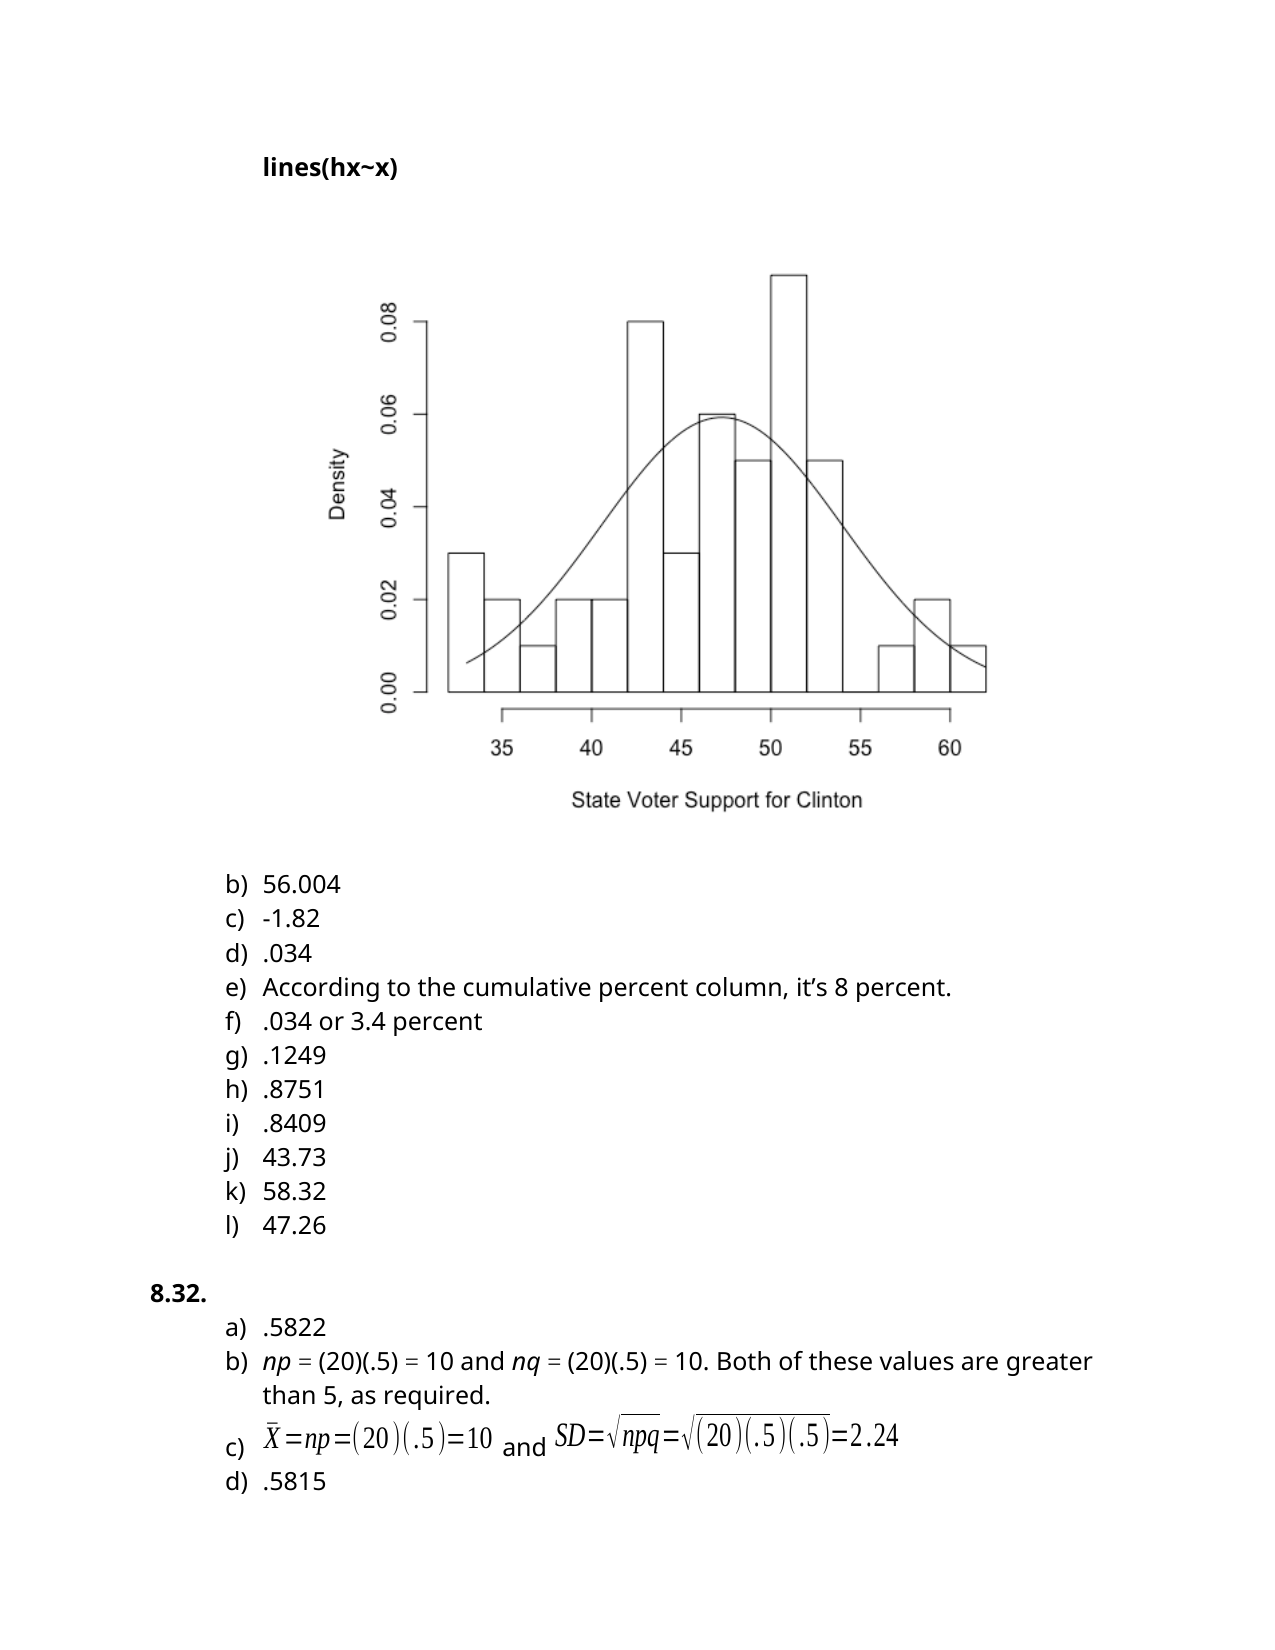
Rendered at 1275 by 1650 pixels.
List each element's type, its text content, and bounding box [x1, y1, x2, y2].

text e) According to the cumulative percent column, it’s 8 percent. [225, 969, 1125, 1003]
text a) .5822 [225, 1310, 1125, 1344]
text d) .5815 [225, 1463, 1125, 1497]
text b) np = (20)(.5) = 10 and nq = (20)(.5) = 10. Both of these values are greater than 5, as required. [225, 1344, 1125, 1412]
text c) and [225, 1412, 1125, 1463]
text k) 58.32 [225, 1174, 1125, 1208]
text g) .1249 [225, 1037, 1125, 1071]
text d) .034 [225, 935, 1125, 969]
text h) .8751 [225, 1071, 1125, 1106]
text j) 43.73 [225, 1139, 1125, 1174]
picture [323, 195, 1059, 833]
text l) 47.26 [225, 1208, 1125, 1242]
text f) .034 or 3.4 percent [225, 1003, 1125, 1037]
text b) 56.004 [225, 867, 1125, 901]
text i) .8409 [225, 1106, 1125, 1139]
text lines(hx~x) [262, 150, 1125, 184]
text c) -1.82 [225, 901, 1125, 935]
